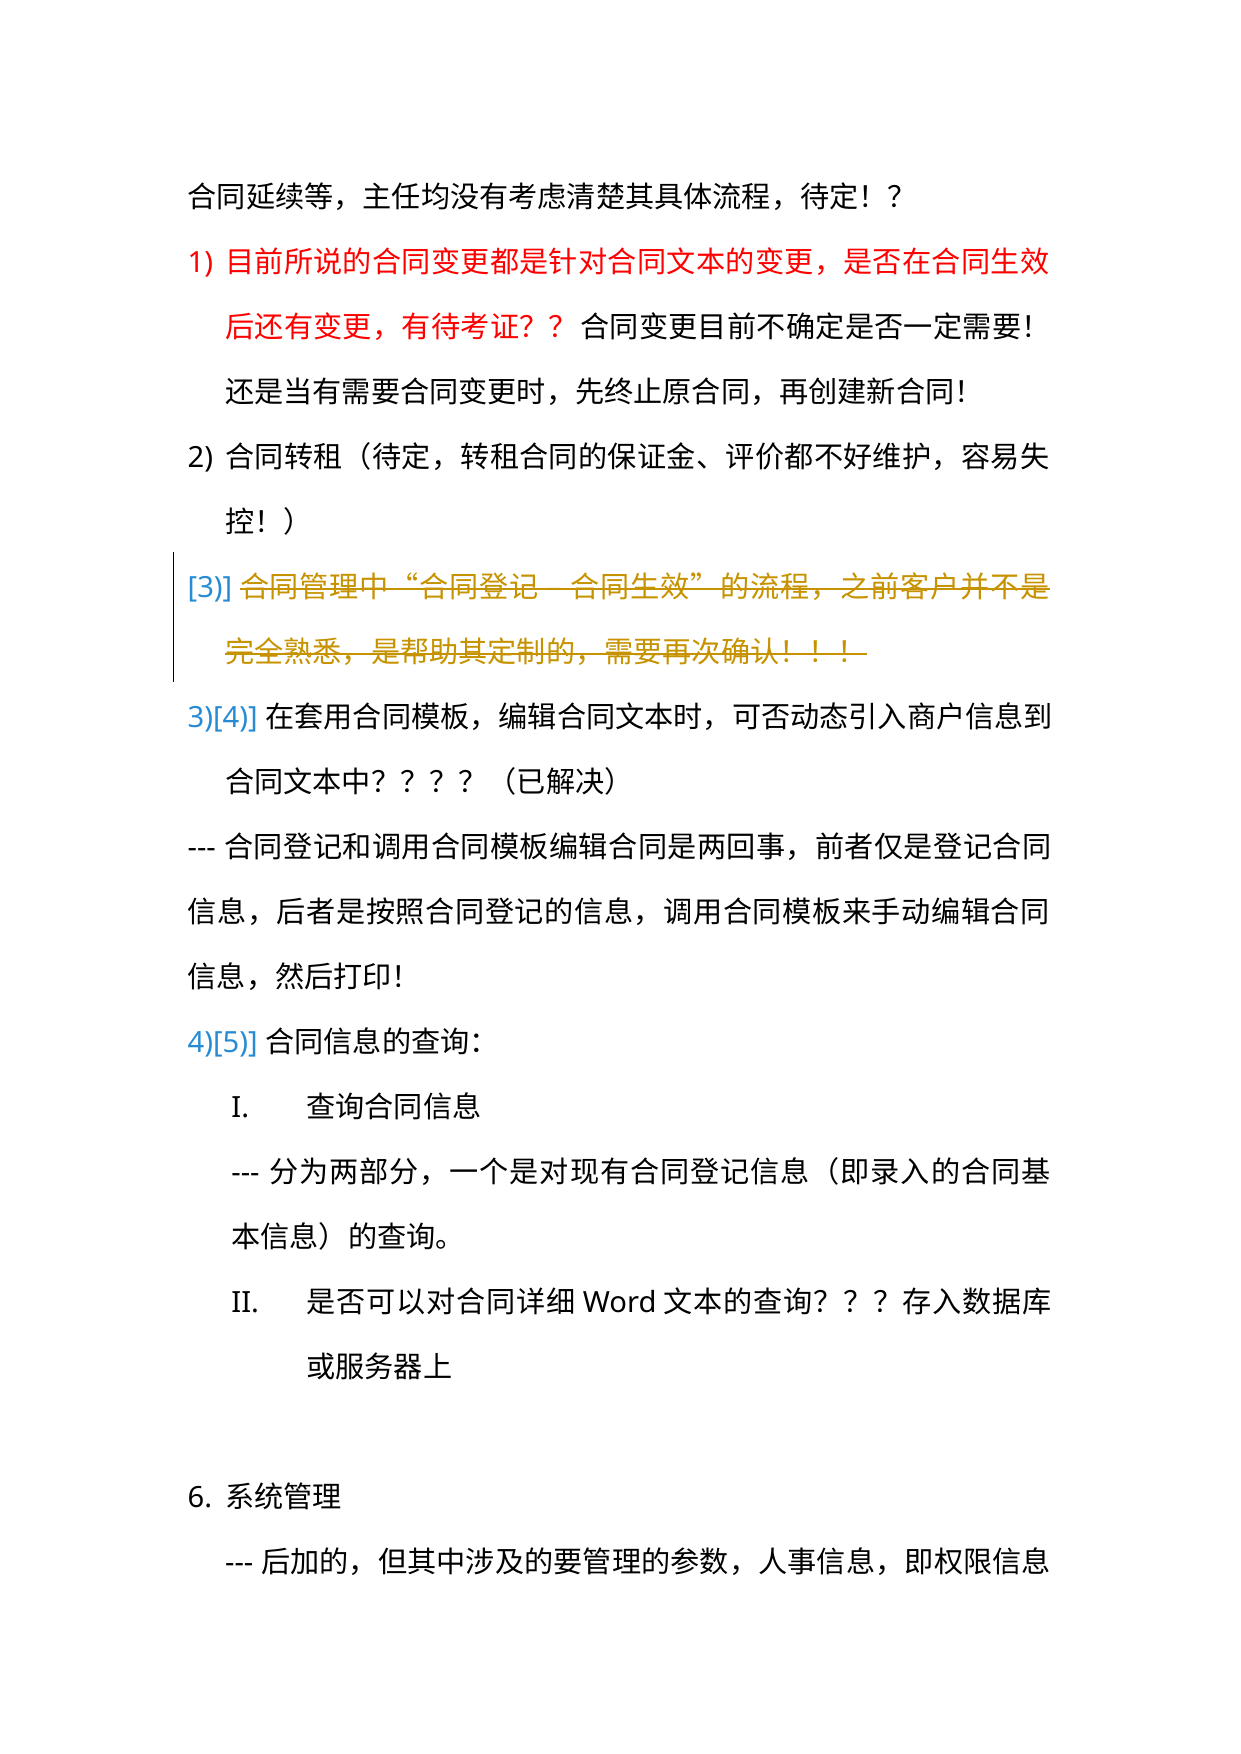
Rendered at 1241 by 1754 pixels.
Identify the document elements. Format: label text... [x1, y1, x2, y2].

list 查询合同信息 [231, 1072, 1053, 1137]
text --- 分为两部分，一个是对现有合同登记信息（即录入的合同基本信息）的查询。 [231, 1137, 1053, 1267]
text --- 合同登记和调用合同模板编辑合同是两回事，前者仅是登记合同信息，后者是按照合同登记的信息，调用合同模板来手动编辑合同信息，然后打印！ [187, 812, 1053, 1007]
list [225, 1527, 1053, 1592]
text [187, 162, 1053, 227]
list 合同信息的查询： [187, 1007, 1053, 1072]
list 系统管理 [187, 1462, 1053, 1527]
list 在套用合同模板，编辑合同文本时，可否动态引入商户信息到合同文本中？？？？（已解决） [187, 682, 1053, 812]
list 合同转租（待定，转租合同的保证金、评价都不好维护，容易失控！） [187, 422, 1053, 552]
list 是否可以对合同详细Word文本的查询？？？存入数据库或服务器上 [231, 1267, 1053, 1397]
list 目前所说的合同变更都是针对合同文本的变更，是否在合同生效后还有变更，有待考证？？合同变更目前不确定是否一定需要！还是当有需要合同变更时，先终止原合同，再创建新合同！ [187, 227, 1053, 422]
